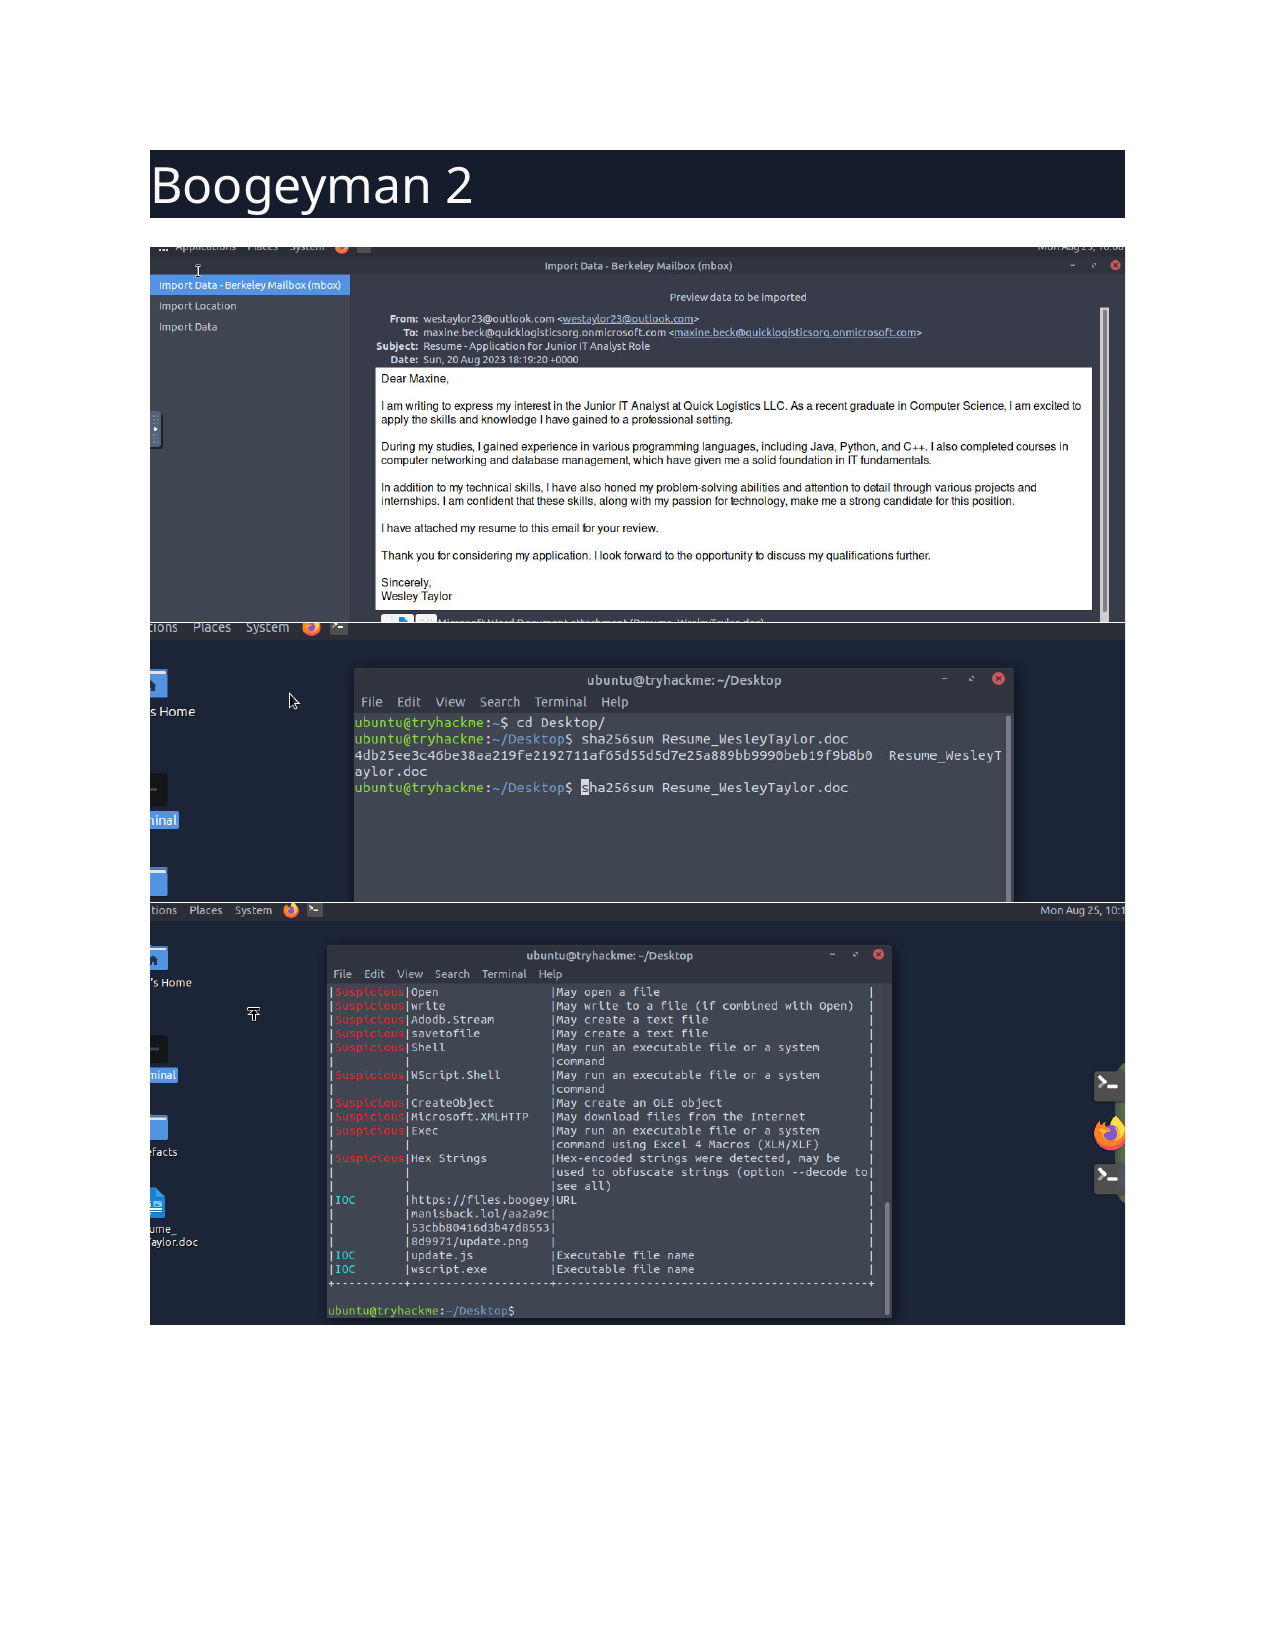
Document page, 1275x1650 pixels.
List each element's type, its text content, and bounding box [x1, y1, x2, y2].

picture [150, 623, 1125, 902]
picture [150, 903, 1125, 1325]
text Boogeyman 2 [150, 150, 1125, 218]
picture [150, 247, 1125, 622]
